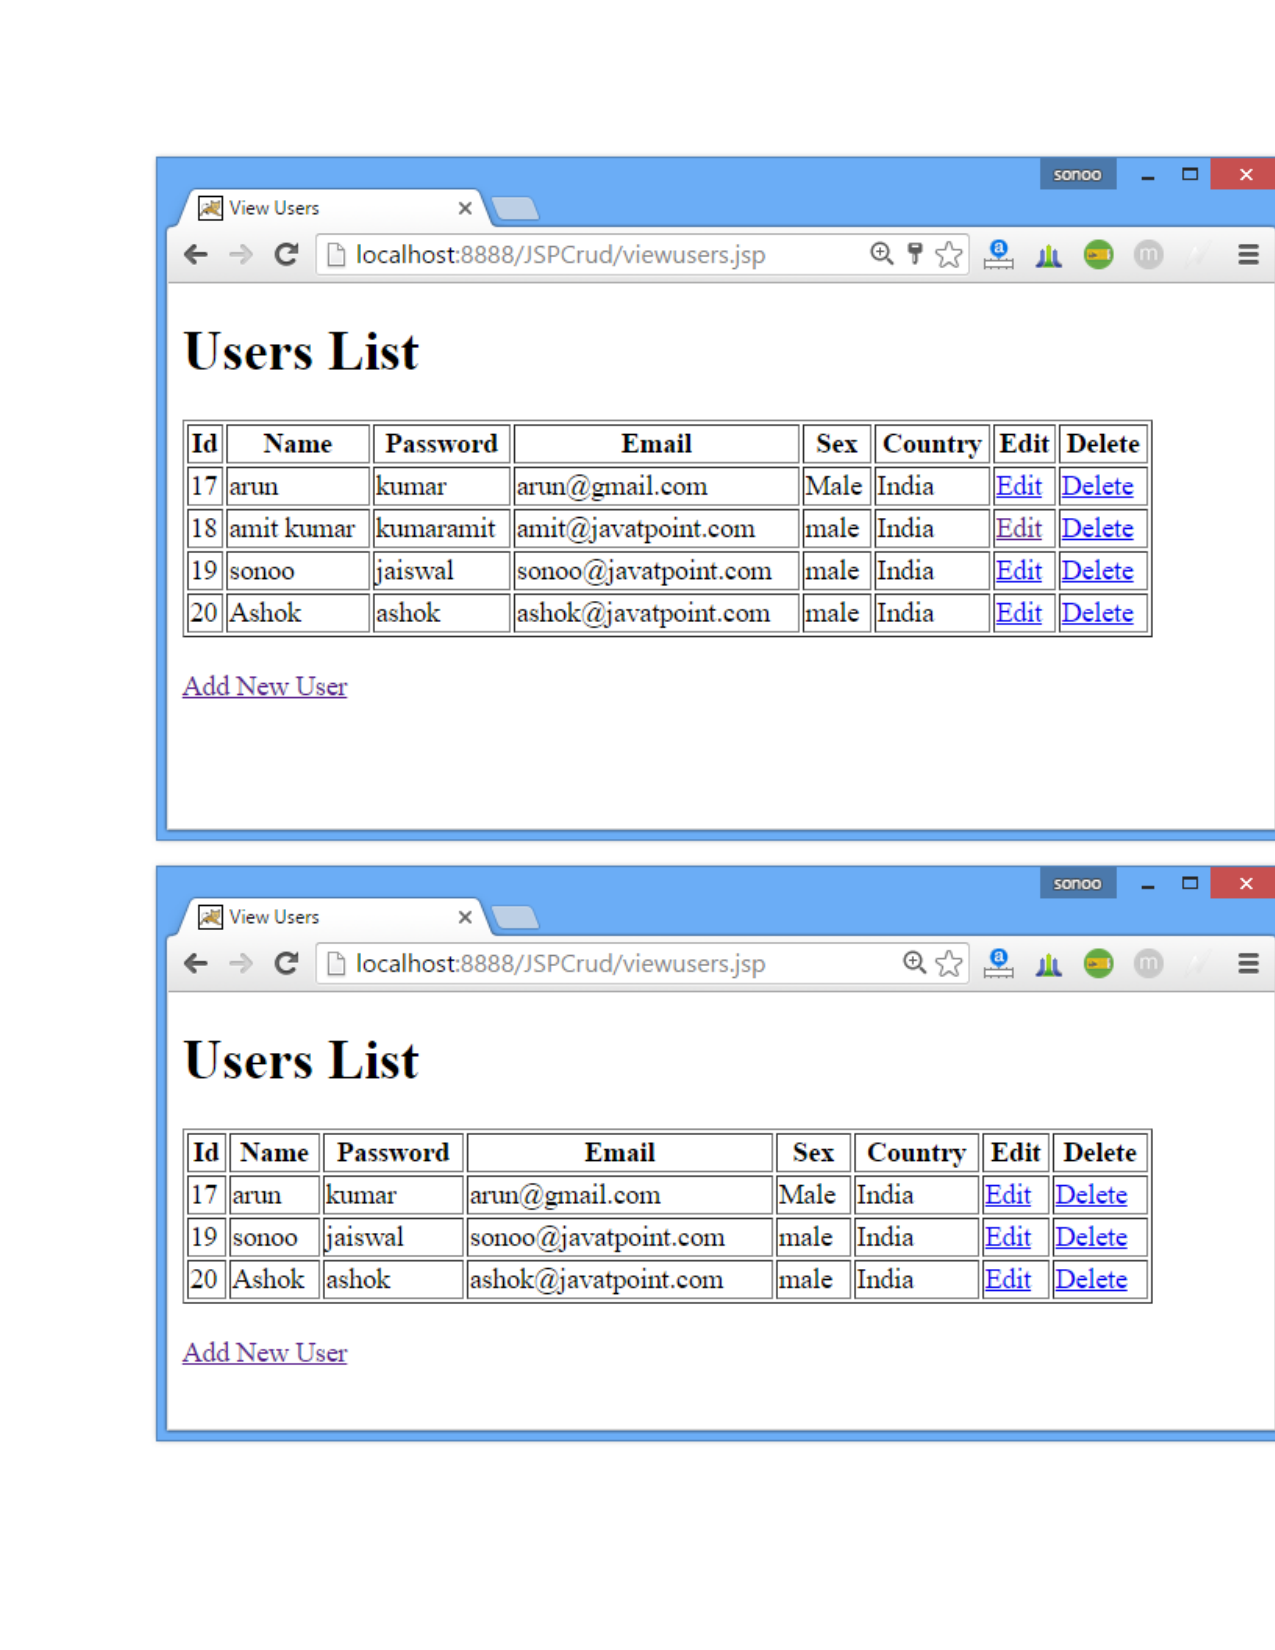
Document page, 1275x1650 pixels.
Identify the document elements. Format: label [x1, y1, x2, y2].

picture [150, 150, 1275, 849]
picture [150, 858, 1275, 1448]
